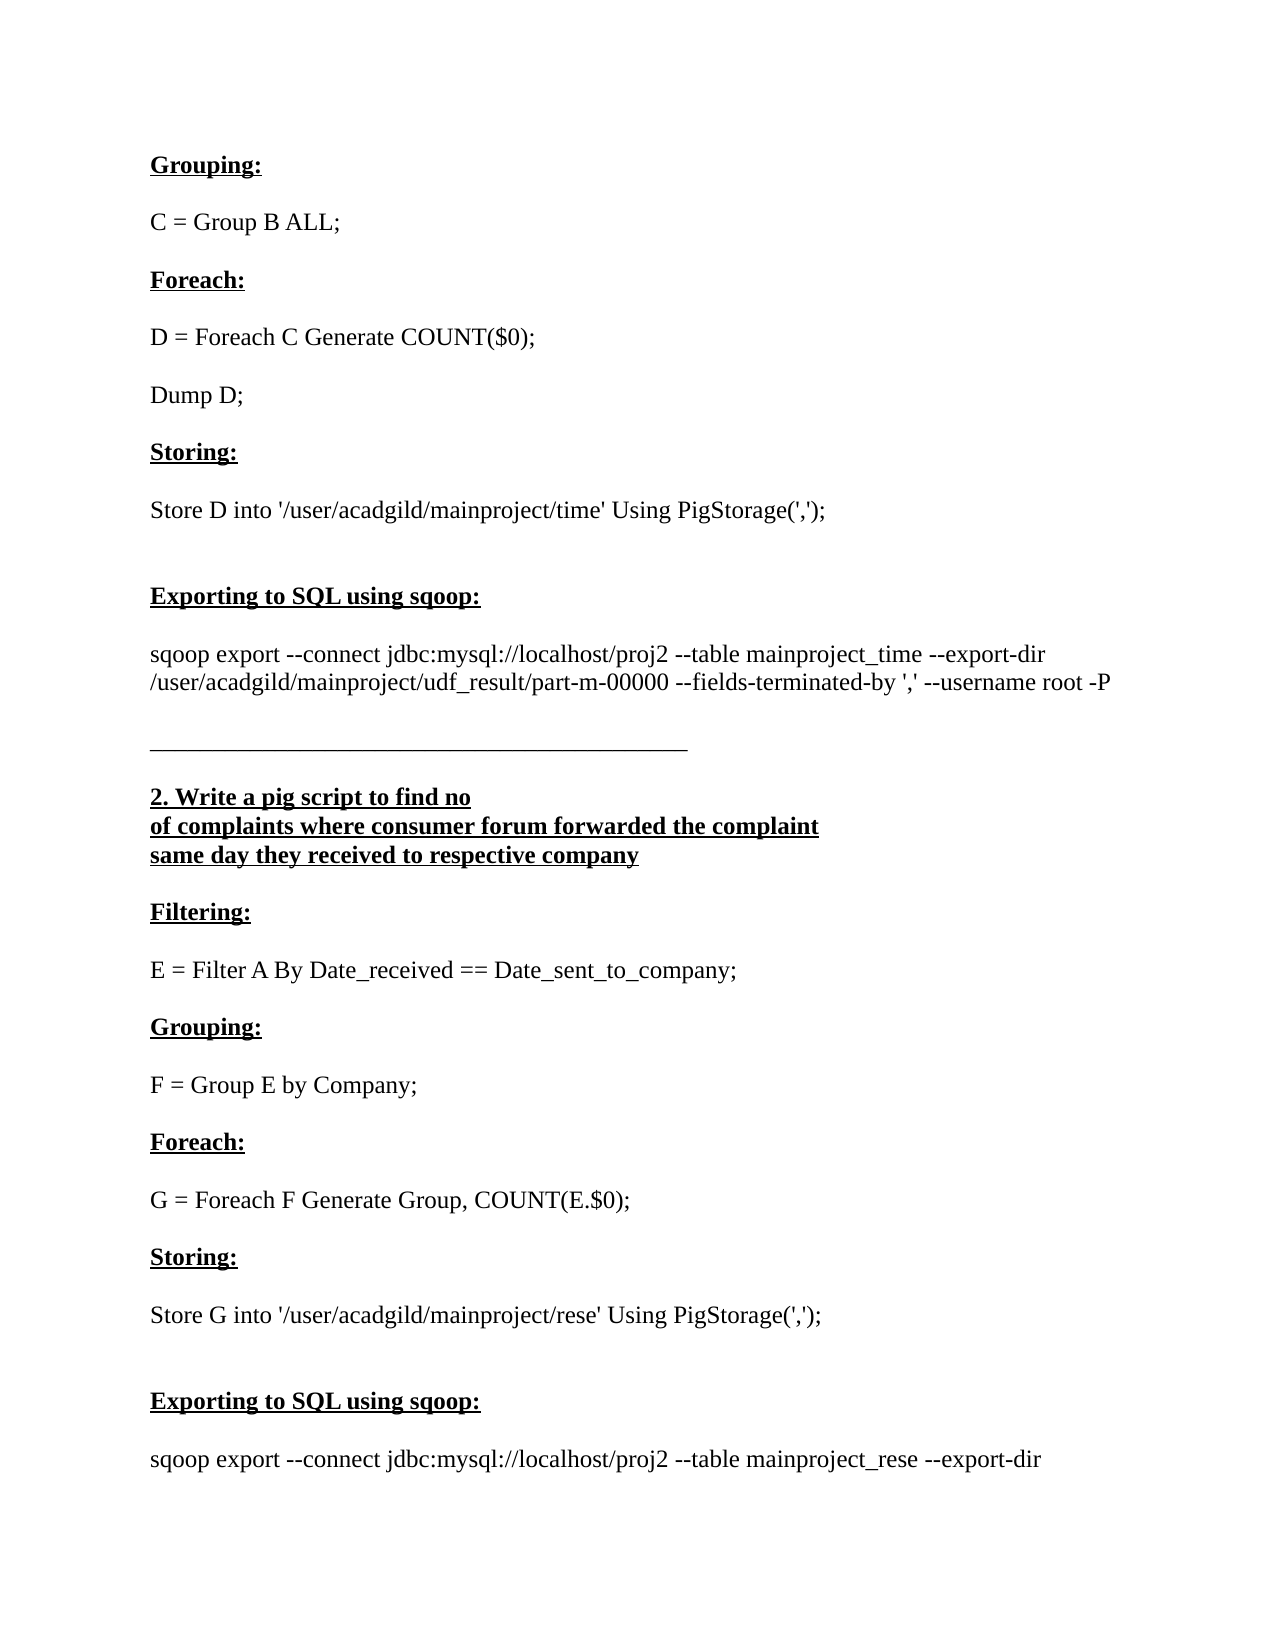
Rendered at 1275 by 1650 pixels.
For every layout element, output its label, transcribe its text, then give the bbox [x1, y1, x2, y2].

text Store G into '/user/acadgild/mainproject/rese' Using PigStorage(','); [150, 1300, 1125, 1329]
text Dump D; [150, 380, 1125, 409]
text Grouping: [150, 1012, 1125, 1041]
text C = Group B ALL; [150, 207, 1125, 236]
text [150, 1444, 1125, 1472]
text sqoop export --connect jdbc:mysql://localhost/proj2 --table mainproject_time --export-dir /user/acadgild/mainproject/udf_result/part-m-00000 --fields-terminated-by ',' --username root -P [150, 639, 1125, 696]
text Store D into '/user/acadgild/mainproject/time' Using PigStorage(','); [150, 495, 1125, 524]
text Exporting to SQL using sqoop: [150, 1386, 1125, 1415]
text Grouping: [150, 150, 1125, 179]
text F = Group E by Company; [150, 1070, 1125, 1099]
text ___________________________________________ [150, 725, 1125, 754]
text 2. Write a pig script to find no [150, 782, 1125, 811]
text E = Filter A By Date_received == Date_sent_to_company; [150, 955, 1125, 984]
text Exporting to SQL using sqoop: [150, 581, 1125, 610]
text D = Foreach C Generate COUNT($0); [150, 322, 1125, 351]
text G = Foreach F Generate Group, COUNT(E.$0); [150, 1185, 1125, 1214]
text Filtering: [150, 897, 1125, 926]
text Foreach: [150, 265, 1125, 294]
text Storing: [150, 437, 1125, 466]
text Storing: [150, 1242, 1125, 1271]
text of complaints where consumer forum forwarded the complaint [150, 811, 1125, 840]
text same day they received to respective company [150, 840, 1125, 869]
text Foreach: [150, 1127, 1125, 1156]
